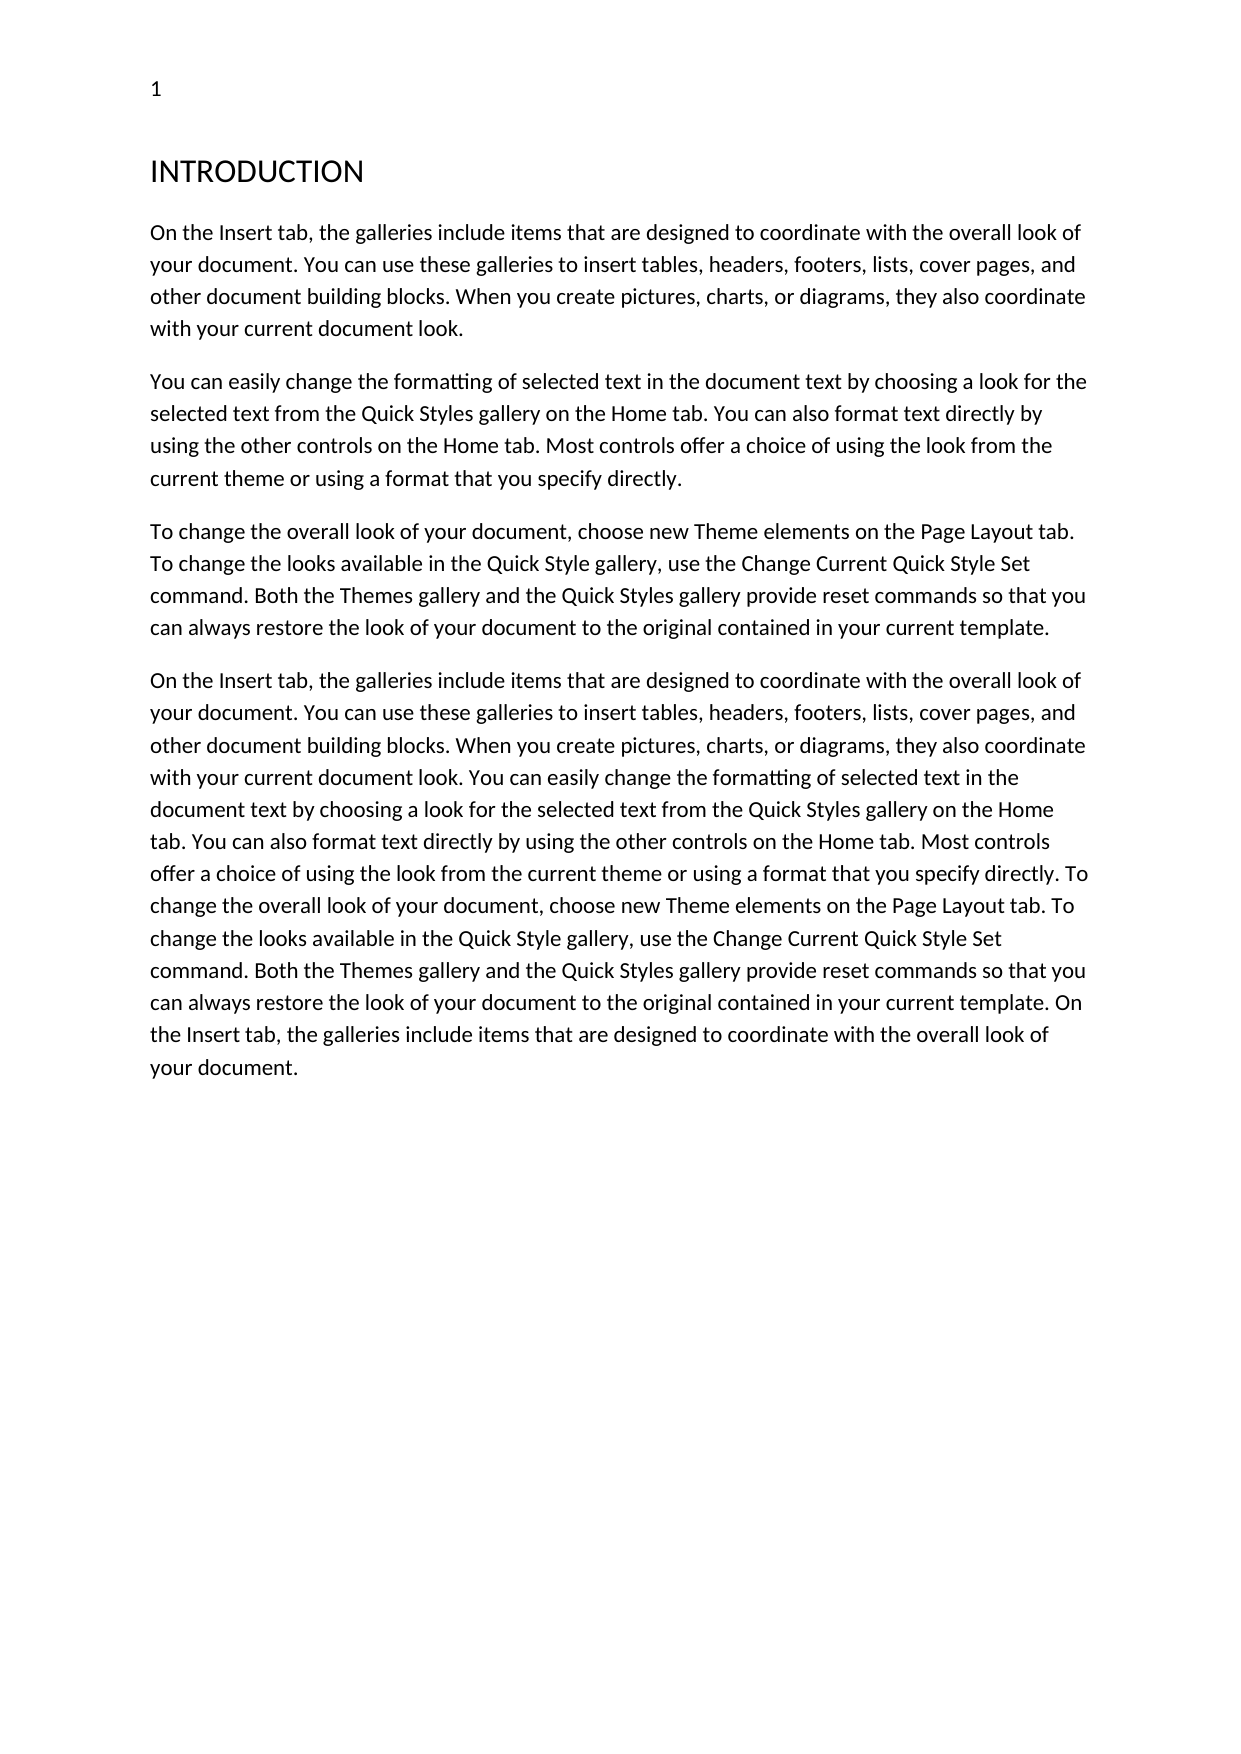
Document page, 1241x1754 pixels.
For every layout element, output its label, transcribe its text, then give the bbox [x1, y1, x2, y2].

text You can easily change the formatting of selected text in the document text by choosing a look for the selected text from the Quick Styles gallery on the Home tab. You can also format text directly by using the other controls on the Home tab. Most controls offer a choice of using the look from the current theme or using a format that you specify directly. [150, 367, 1090, 492]
text On the Insert tab, the galleries include items that are designed to coordinate with the overall look of your document. You can use these galleries to insert tables, headers, footers, lists, cover pages, and other document building blocks. When you create pictures, charts, or diagrams, they also coordinate with your current document look. [150, 218, 1090, 342]
text To change the overall look of your document, choose new Theme elements on the Page Layout tab. To change the looks available in the Quick Style gallery, use the Change Current Quick Style Set command. Both the Themes gallery and the Quick Styles gallery provide reset commands so that you can always restore the look of your document to the original contained in your current template. [150, 517, 1090, 641]
text On the Insert tab, the galleries include items that are designed to coordinate with the overall look of your document. You can use these galleries to insert tables, headers, footers, lists, cover pages, and other document building blocks. When you create pictures, charts, or diagrams, they also coordinate with your current document look. You can easily change the formatting of selected text in the document text by choosing a look for the selected text from the Quick Styles gallery on the Home tab. You can also format text directly by using the other controls on the Home tab. Most controls offer a choice of using the look from the current theme or using a format that you specify directly. To change the overall look of your document, choose new Theme elements on the Page Layout tab. To change the looks available in the Quick Style gallery, use the Change Current Quick Style Set command. Both the Themes gallery and the Quick Styles gallery provide reset commands so that you can always restore the look of your document to the original contained in your current template. On the Insert tab, the galleries include items that are designed to coordinate with the overall look of your document. [150, 666, 1090, 1081]
text INTRODUCTION [150, 150, 1090, 191]
